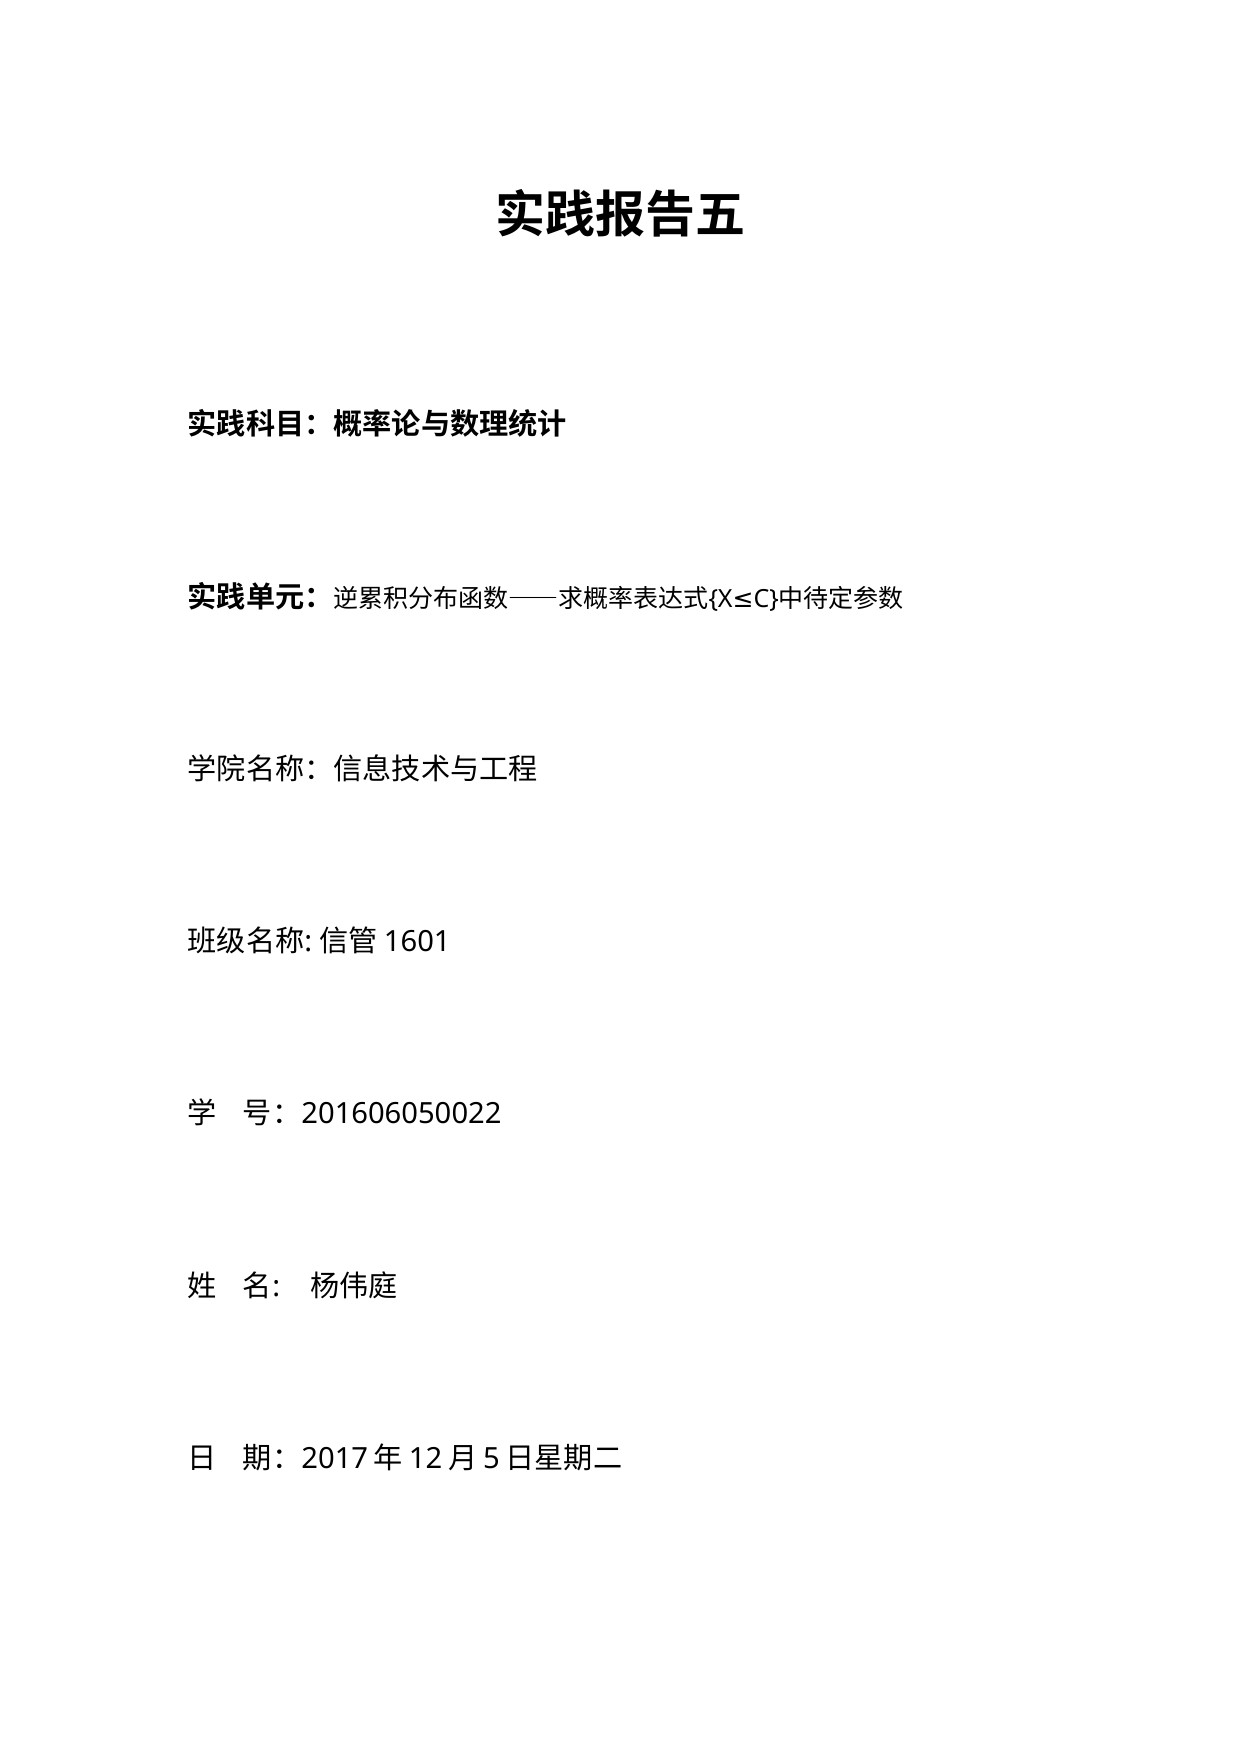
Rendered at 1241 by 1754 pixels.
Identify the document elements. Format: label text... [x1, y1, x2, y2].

text 实践报告五 [187, 162, 1053, 259]
text 学院名称：信息技术与工程 [187, 734, 1053, 799]
text 日 期：2017年12月5日星期二 [187, 1423, 1053, 1488]
text 实践科目：概率论与数理统计 [187, 389, 1053, 454]
text 班级名称: 信管1601 [187, 906, 1053, 971]
text 姓 名: 杨伟庭 [187, 1251, 1053, 1316]
text 实践单元：逆累积分布函数——求概率表达式{X≤C}中待定参数 [187, 562, 1053, 627]
text 学 号：201606050022 [187, 1079, 1053, 1144]
